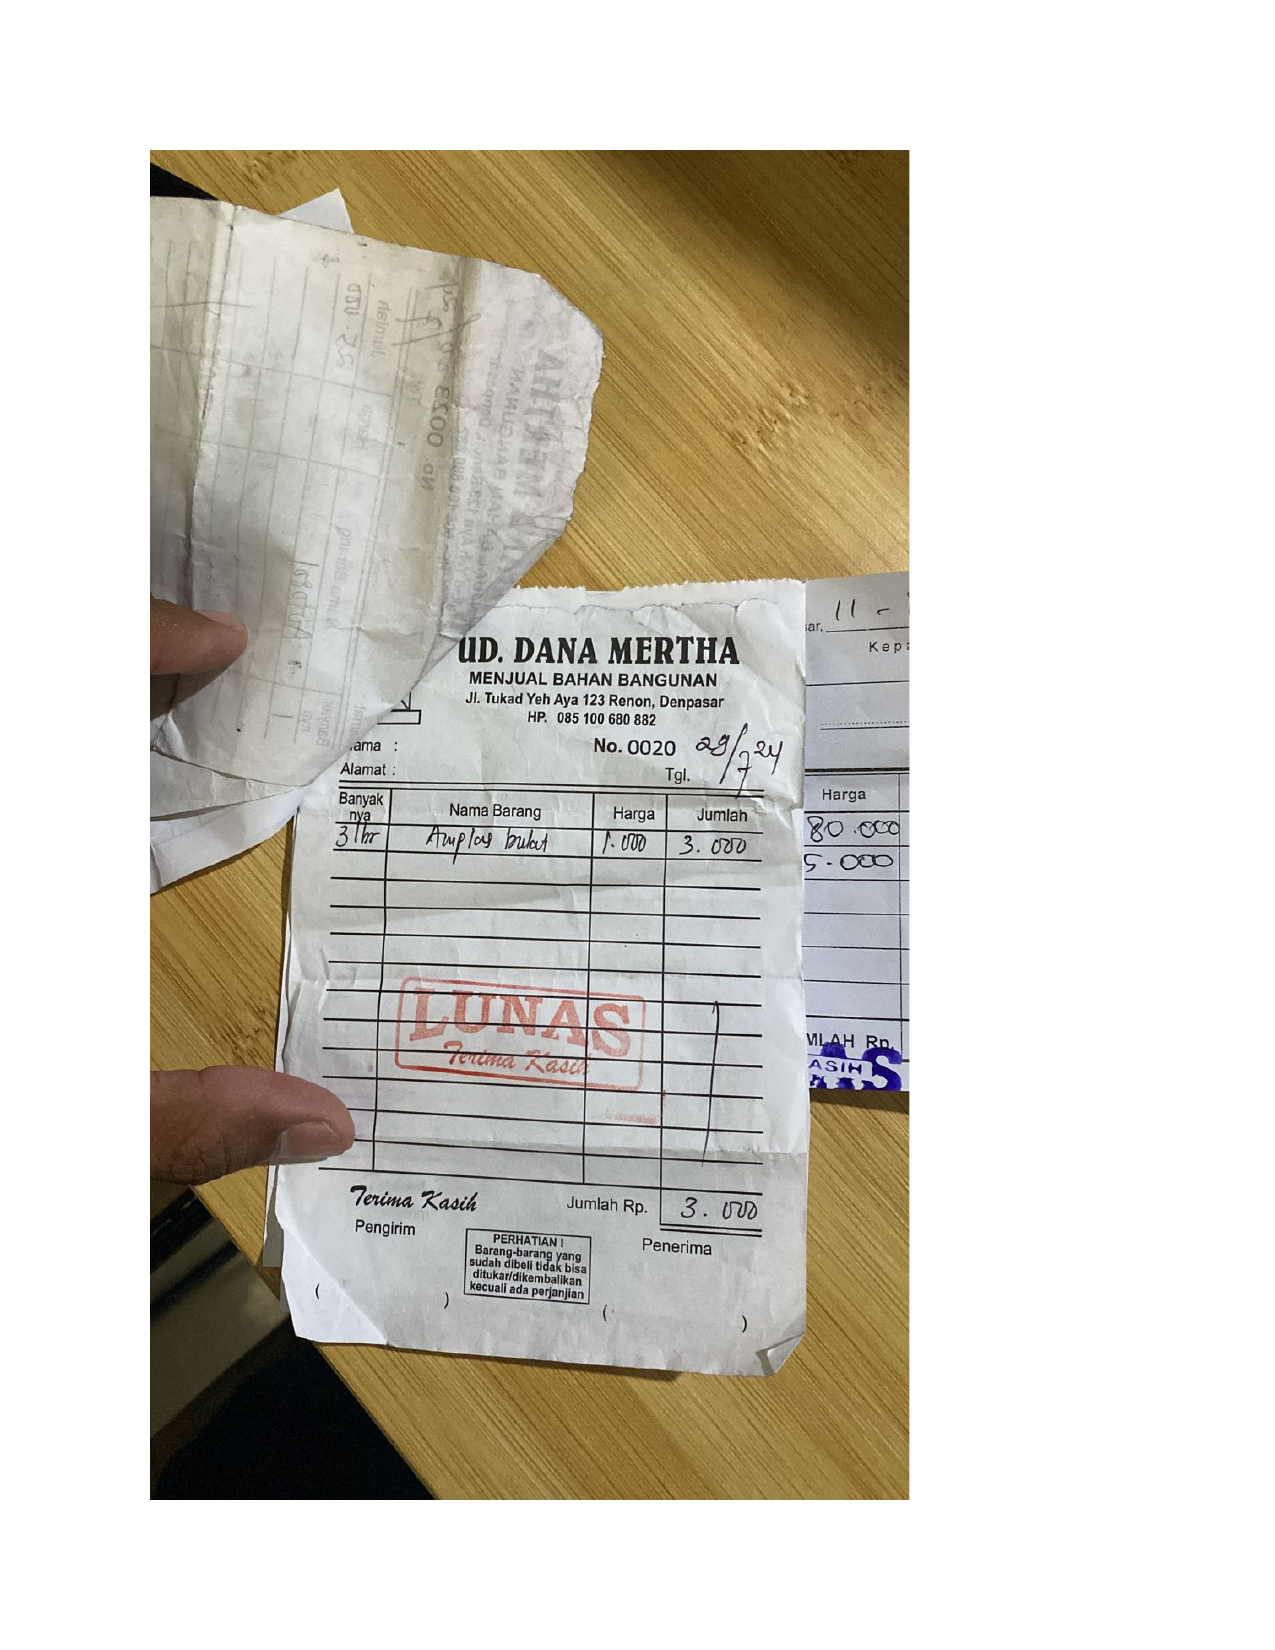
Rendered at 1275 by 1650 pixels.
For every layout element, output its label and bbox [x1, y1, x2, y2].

picture [150, 150, 910, 1500]
